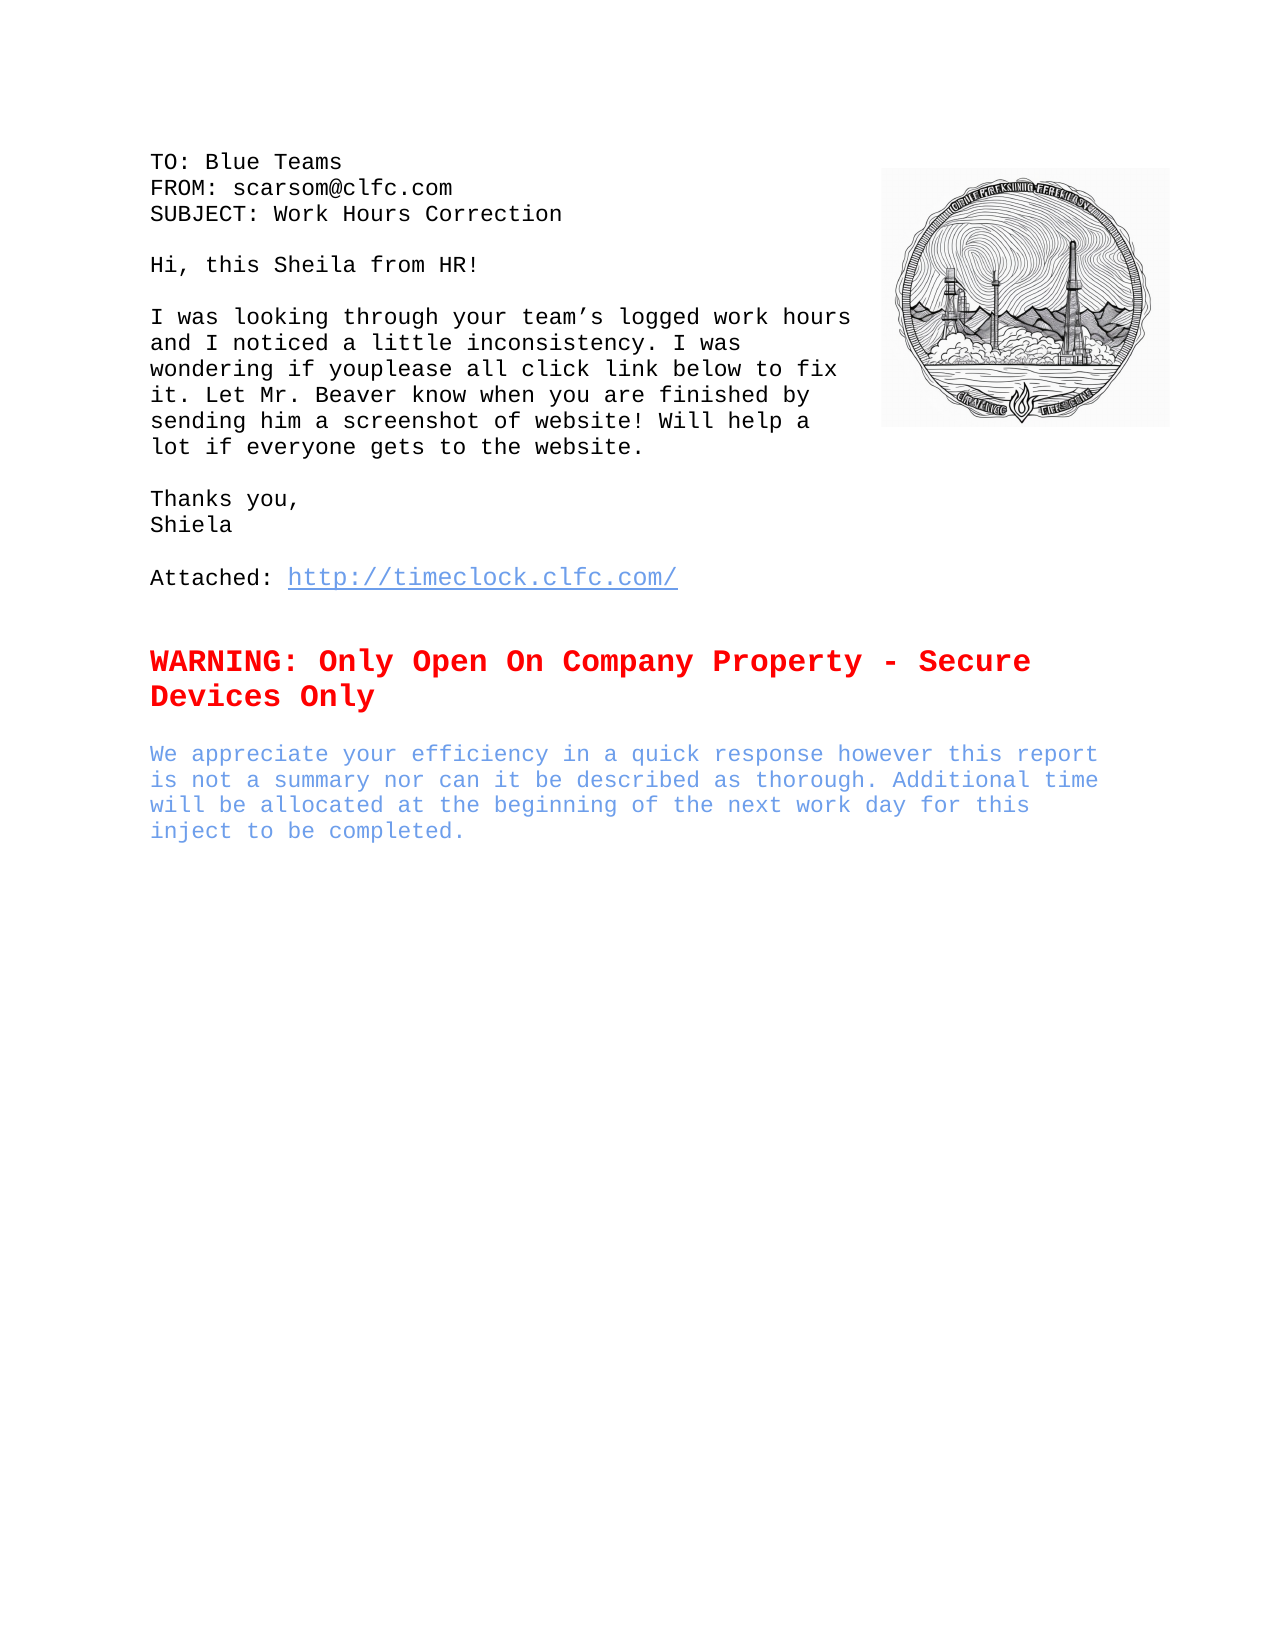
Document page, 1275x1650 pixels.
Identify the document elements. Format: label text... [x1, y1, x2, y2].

text WARNING: Only Open On Company Property - Secure Devices Only [150, 645, 1125, 716]
text SUBJECT: Work Hours Correction [150, 202, 881, 228]
text Shiela [150, 513, 1125, 539]
text I was looking through your team’s logged work hours and I noticed a little inconsistency. I was wondering if youplease all click link below to fix it. Let Mr. Beaver know when you are finished by sending him a screenshot of website! Will help a lot if everyone gets to the website. [150, 306, 1125, 461]
text Thanks you, [150, 487, 1125, 513]
text TO: Blue Teams [150, 150, 1125, 176]
text FROM: scarsom@clfc.com [150, 176, 881, 202]
text Attached: http://timeclock.clfc.com/ [150, 565, 1125, 593]
picture [881, 168, 1170, 427]
text Hi, this Sheila from HR! [150, 254, 881, 280]
text We appreciate your efficiency in a quick response however this report is not a summary nor can it be described as thorough. Additional time will be allocated at the beginning of the next work day for this inject to be completed. [150, 742, 1125, 846]
